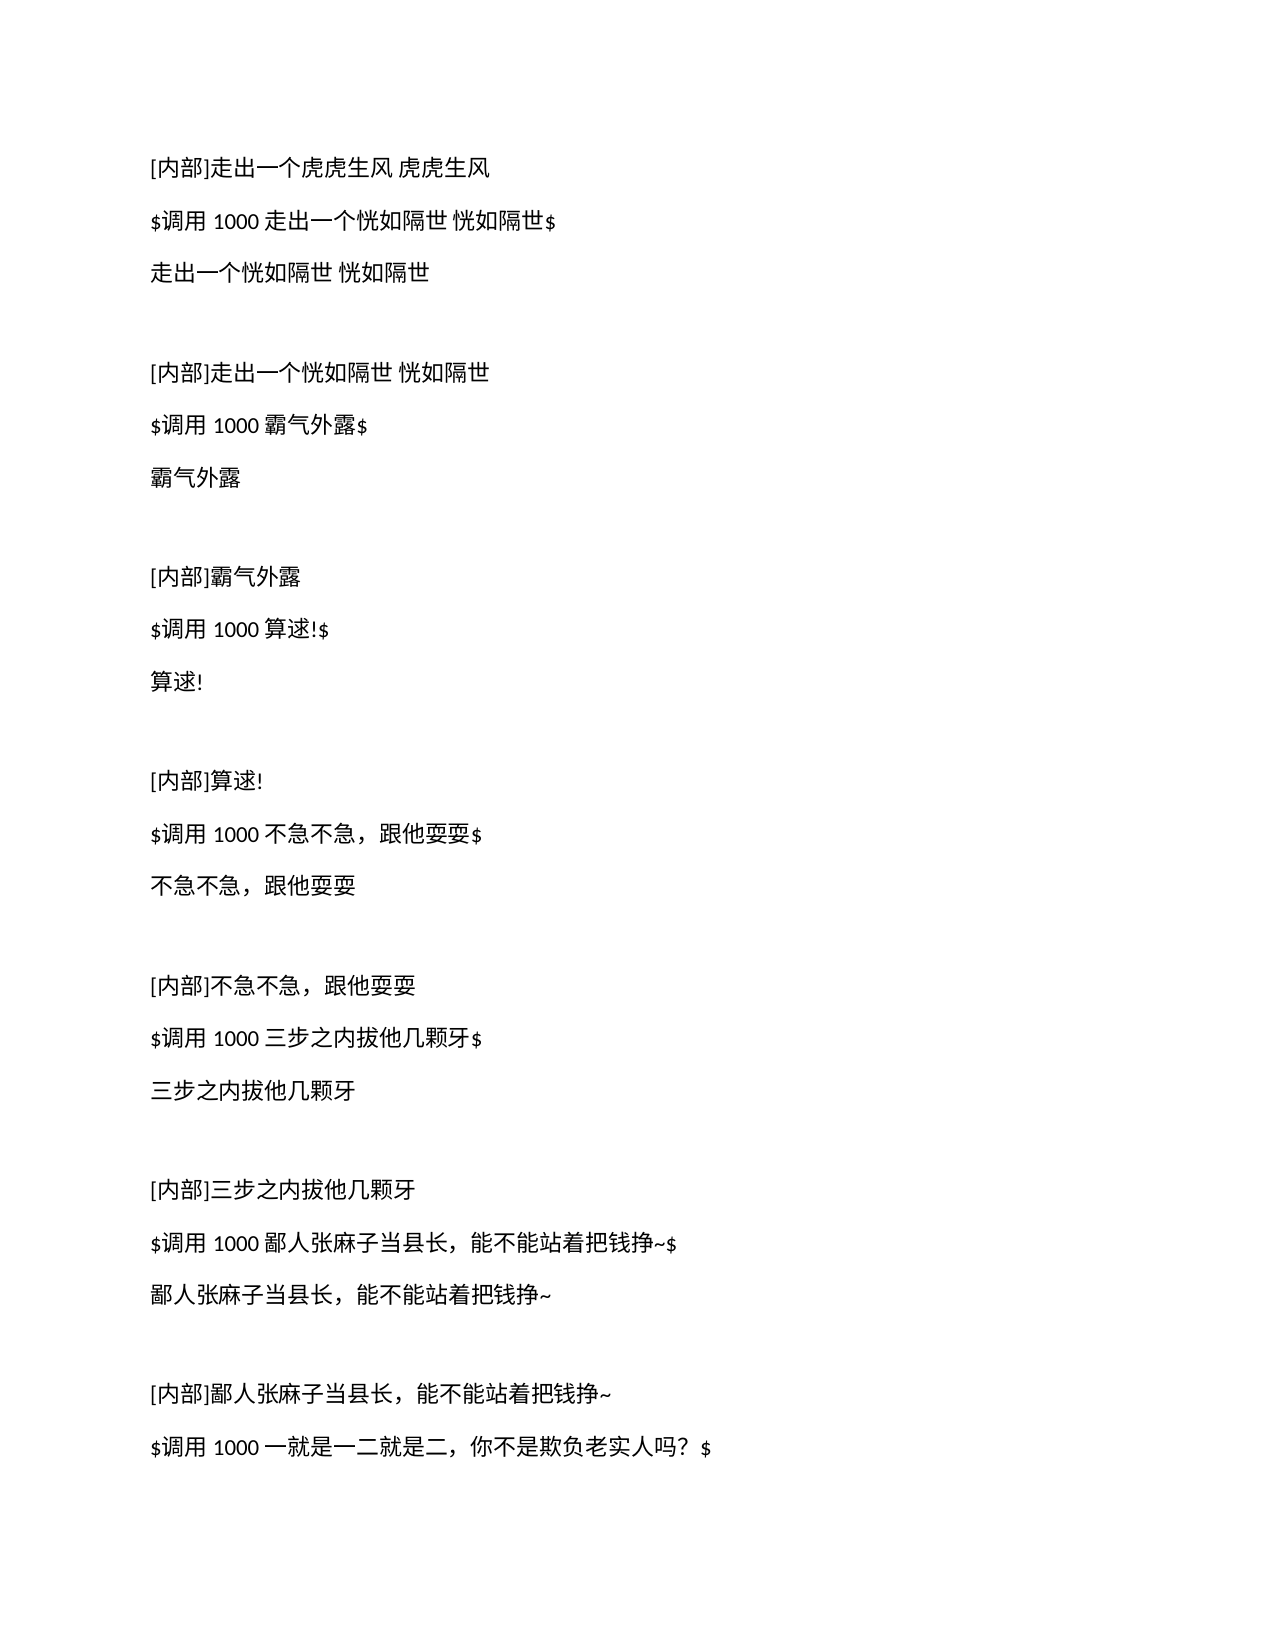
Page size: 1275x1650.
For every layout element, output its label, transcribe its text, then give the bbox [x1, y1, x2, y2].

text $调用 1000 走出一个恍如隔世 恍如隔世$ [150, 202, 1125, 236]
text $调用 1000 鄙人张麻子当县长，能不能站着把钱挣~$ [150, 1224, 1125, 1258]
text [内部]三步之内拔他几颗牙 [150, 1172, 1125, 1205]
text [内部]走出一个恍如隔世 恍如隔世 [150, 354, 1125, 388]
text [内部]不急不急，跟他耍耍 [150, 967, 1125, 1001]
text $调用 1000 三步之内拔他几颗牙$ [150, 1020, 1125, 1053]
text 不急不急，跟他耍耍 [150, 868, 1125, 901]
text 算逑! [150, 664, 1125, 697]
text 走出一个恍如隔世 恍如隔世 [150, 255, 1125, 288]
text $调用 1000 不急不急，跟他耍耍$ [150, 816, 1125, 849]
text [内部]霸气外露 [150, 559, 1125, 592]
text $调用 1000 算逑!$ [150, 611, 1125, 644]
text [内部]鄙人张麻子当县长，能不能站着把钱挣~ [150, 1376, 1125, 1409]
text $调用 1000 霸气外露$ [150, 407, 1125, 440]
text $调用 1000 一就是一二就是二，你不是欺负老实人吗？$ [150, 1429, 1125, 1462]
text [内部]算逑! [150, 763, 1125, 796]
text 鄙人张麻子当县长，能不能站着把钱挣~ [150, 1277, 1125, 1310]
text 霸气外露 [150, 459, 1125, 493]
text [内部]走出一个虎虎生风 虎虎生风 [150, 150, 1125, 183]
text 三步之内拔他几颗牙 [150, 1072, 1125, 1106]
